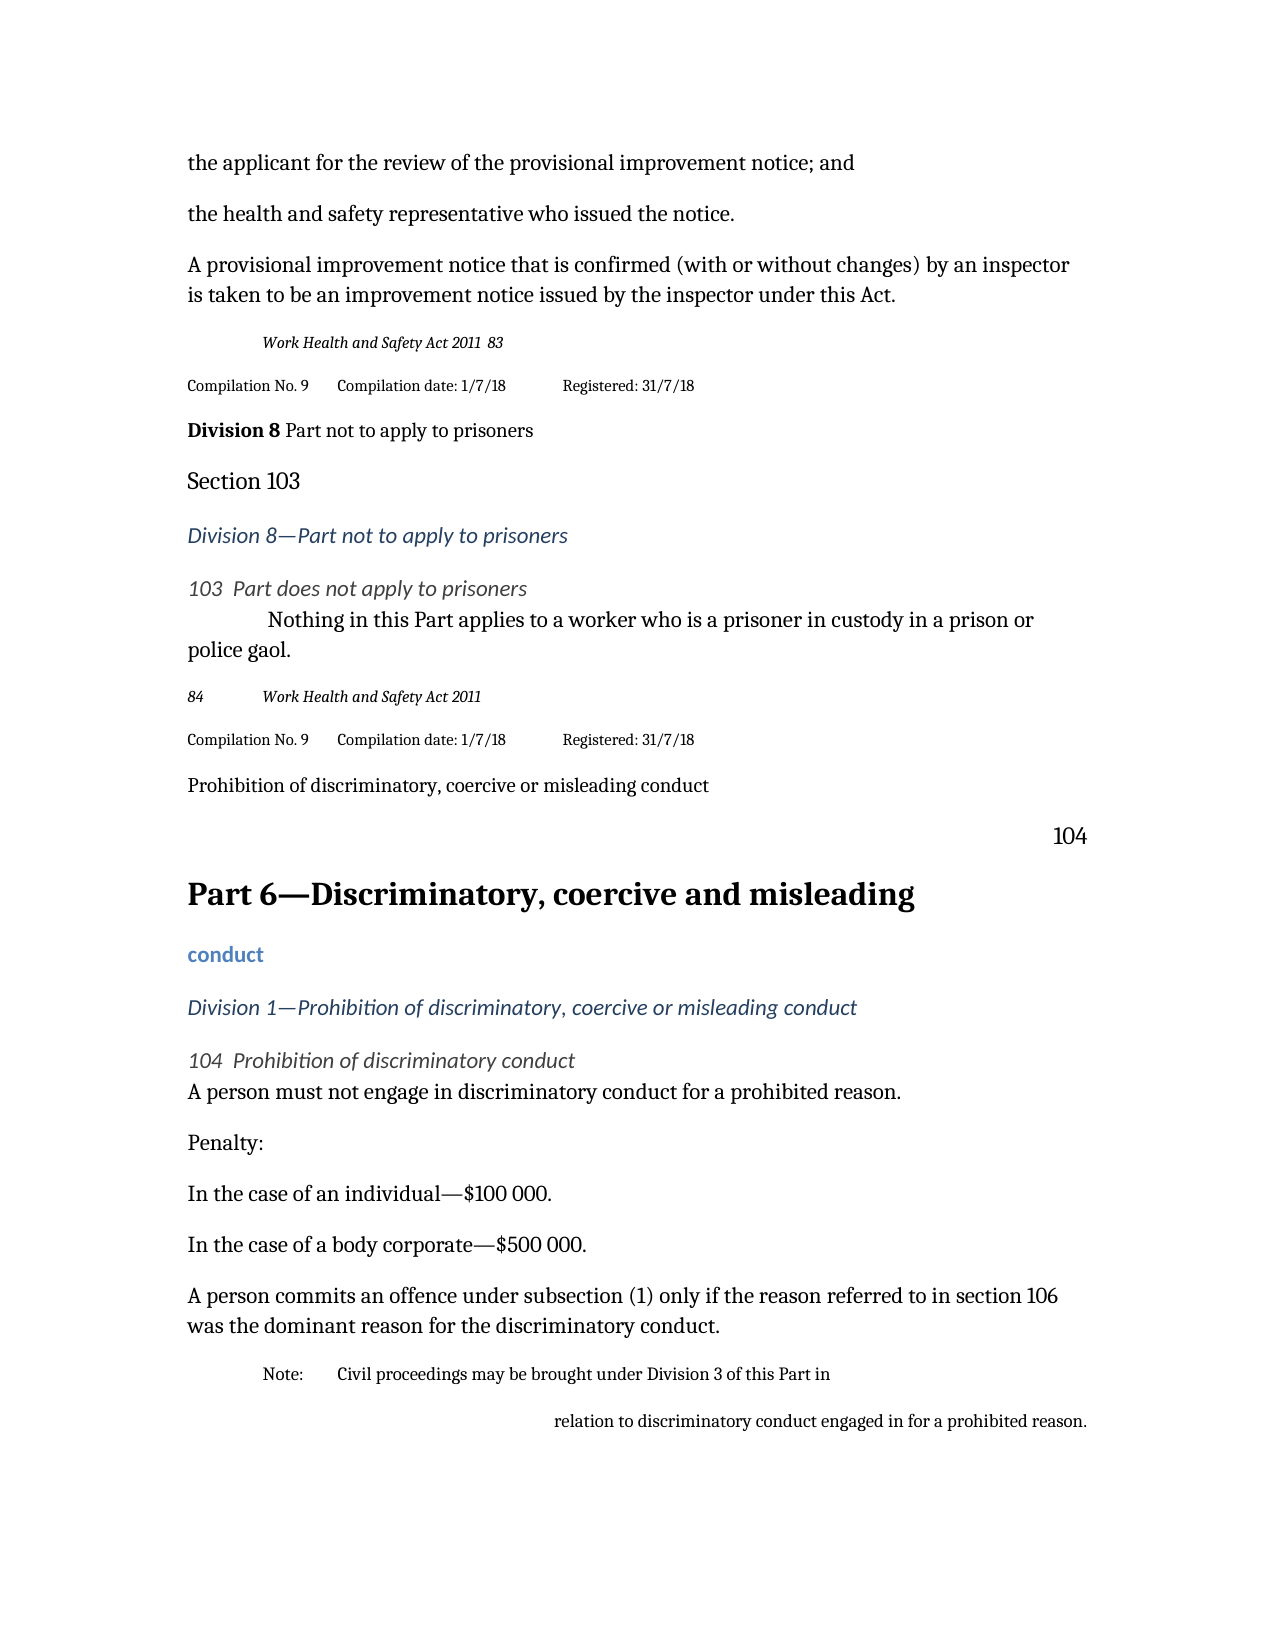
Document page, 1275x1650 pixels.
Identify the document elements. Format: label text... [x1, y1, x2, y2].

text the applicant for the review of the provisional improvement notice; and [187, 150, 1087, 176]
subtitle conduct [187, 940, 1087, 968]
text the health and safety representative who issued the notice. [187, 201, 1087, 227]
text In the case of an individual—$100 000. [187, 1181, 1087, 1207]
text Section 103 [187, 467, 1087, 496]
text A person must not engage in discriminatory conduct for a prohibited reason. [187, 1078, 1087, 1105]
subtitle Division 1—Prohibition of discriminatory, coercive or misleading conduct [187, 993, 1087, 1021]
text 84 Work Health and Safety Act 2011 [187, 688, 1087, 707]
text Prohibition of discriminatory, coercive or misleading conduct [187, 773, 1087, 797]
text Part 6—Discriminatory, coercive and misleading [187, 875, 1087, 914]
subtitle 104 Prohibition of discriminatory conduct [187, 1046, 1087, 1074]
text In the case of a body corporate—$500 000. [187, 1232, 1087, 1258]
subtitle 103 Part does not apply to prisoners [187, 574, 1087, 602]
text Division 8 Part not to apply to prisoners [187, 419, 1087, 443]
text Penalty: [187, 1129, 1087, 1156]
text Compilation No. 9 Compilation date: 1/7/18 Registered: 31/7/18 [187, 730, 1087, 749]
text A provisional improvement notice that is confirmed (with or without changes) by an inspector is taken to be an improvement notice issued by the inspector under this Act. [187, 252, 1087, 309]
text Work Health and Safety Act 2011 83 [187, 333, 1087, 352]
text Note: Civil proceedings may be brought under Division 3 of this Part in [187, 1364, 1087, 1386]
text Nothing in this Part applies to a worker who is a prisoner in custody in a prison or police gaol. [187, 606, 1087, 663]
text relation to discriminatory conduct engaged in for a prohibited reason. [187, 1411, 1087, 1432]
text 104 [187, 822, 1087, 850]
text A person commits an offence under subsection (1) only if the reason referred to in section 106 was the dominant reason for the discriminatory conduct. [187, 1283, 1087, 1339]
text Compilation No. 9 Compilation date: 1/7/18 Registered: 31/7/18 [187, 376, 1087, 395]
subtitle Division 8—Part not to apply to prisoners [187, 521, 1087, 549]
